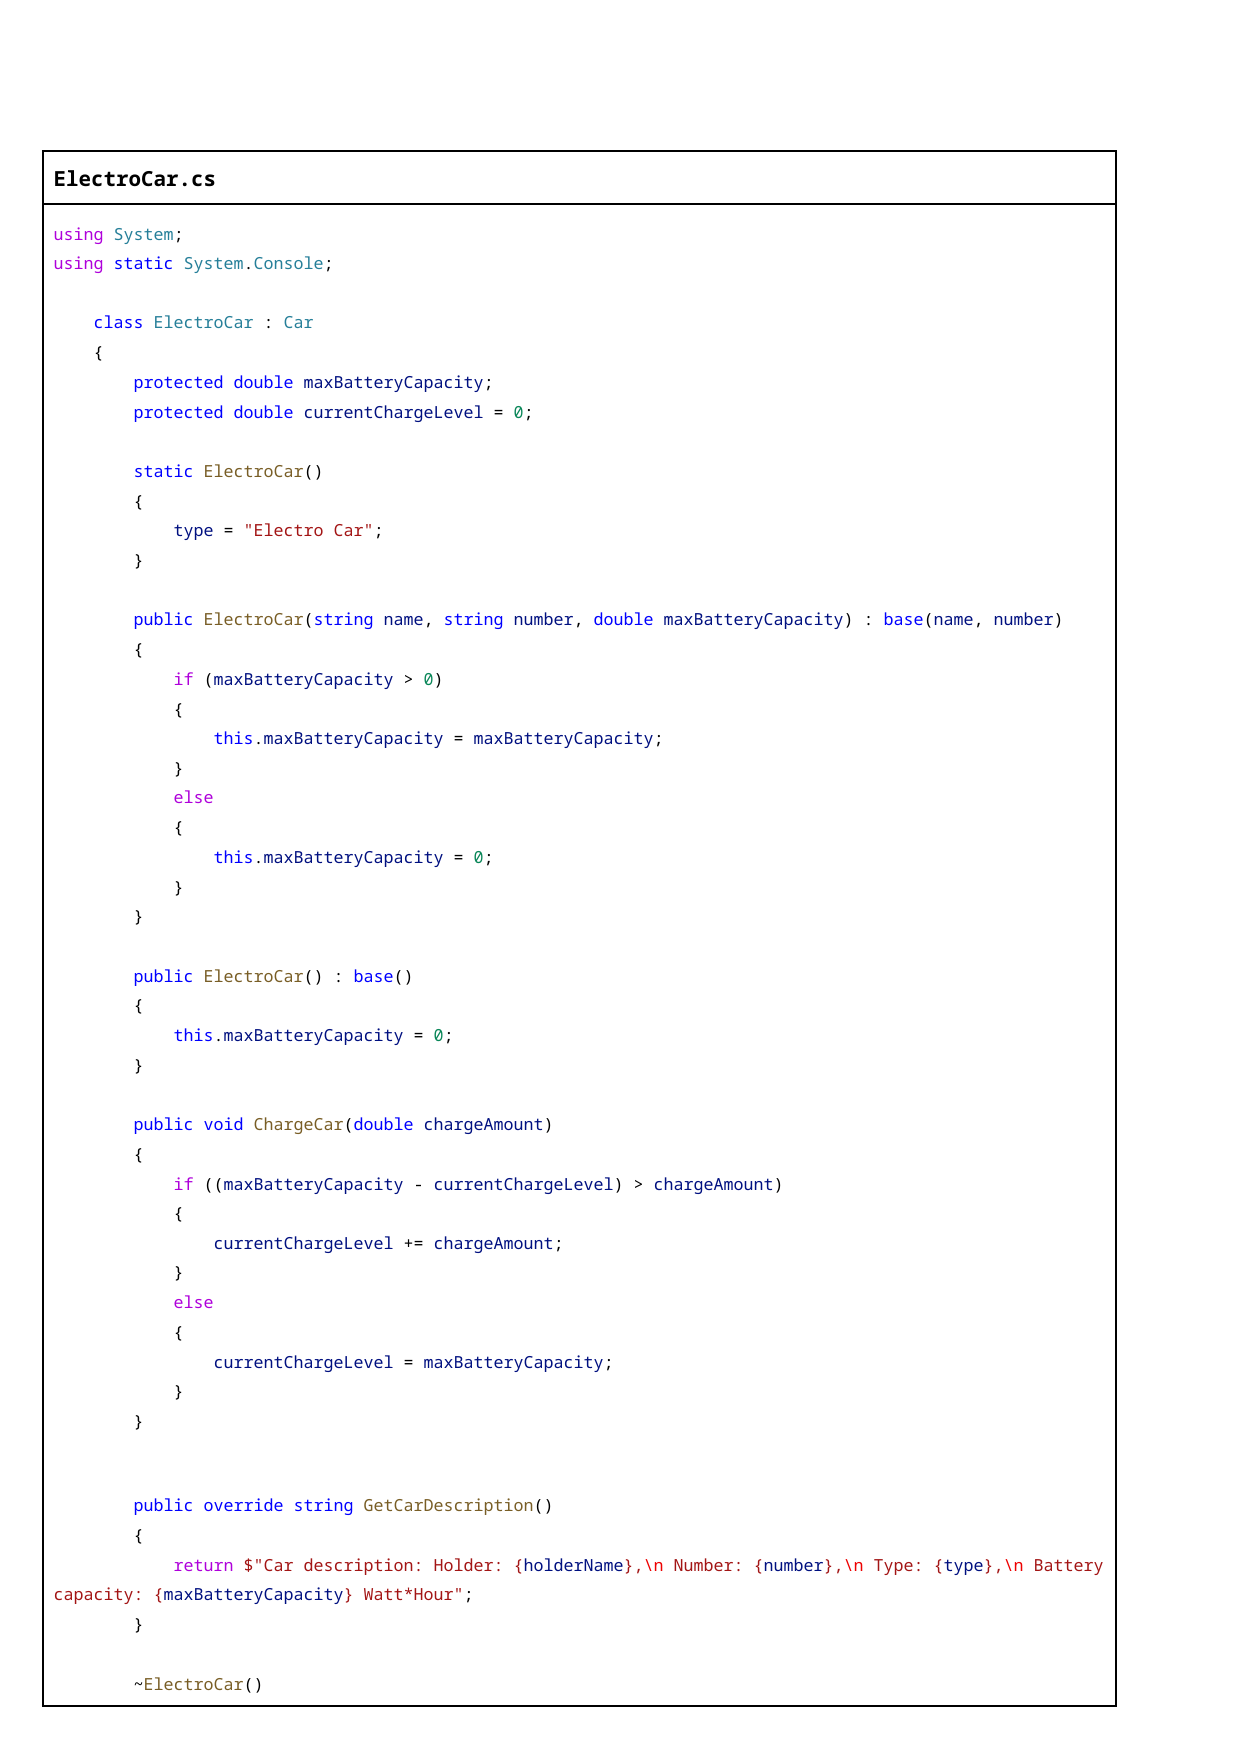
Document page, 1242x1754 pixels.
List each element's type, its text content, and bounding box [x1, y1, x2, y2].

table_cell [44, 205, 1115, 1705]
table_cell ElectroCar.cs [44, 152, 1115, 203]
